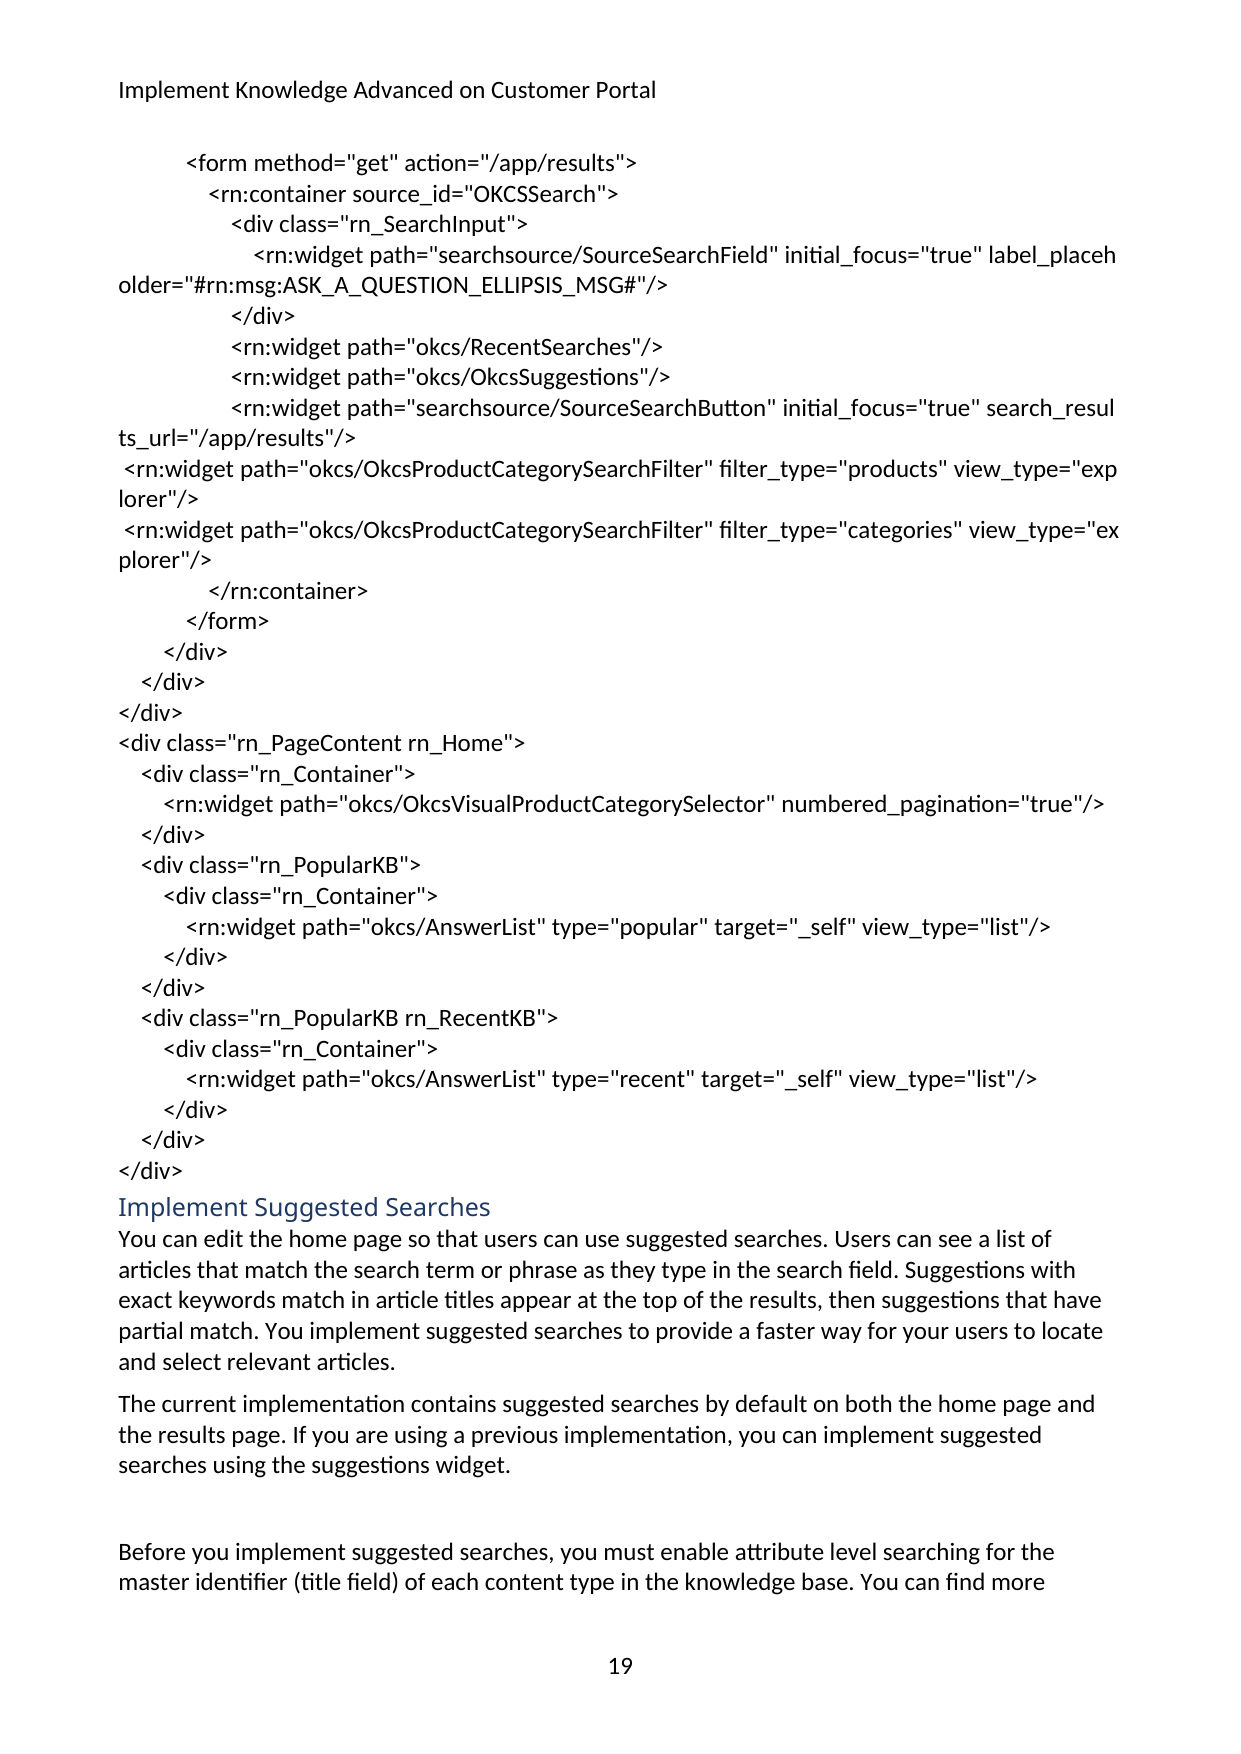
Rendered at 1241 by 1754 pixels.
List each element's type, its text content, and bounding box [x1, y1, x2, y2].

text You can edit the home page so that users can use suggested searches. Users can see a list of articles that match the search term or phrase as they type in the search field. Suggestions with exact keywords match in article titles appear at the top of the results, then suggestions that have partial match. You implement suggested searches to provide a faster way for your users to locate and select relevant articles. [118, 1223, 1122, 1376]
text The current implementation contains suggested searches by default on both the home page and the results page. If you are using a previous implementation, you can implement suggested searches using the suggestions widget. [118, 1389, 1122, 1480]
subtitle Implement Suggested Searches [118, 1189, 1122, 1223]
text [118, 1536, 1122, 1597]
